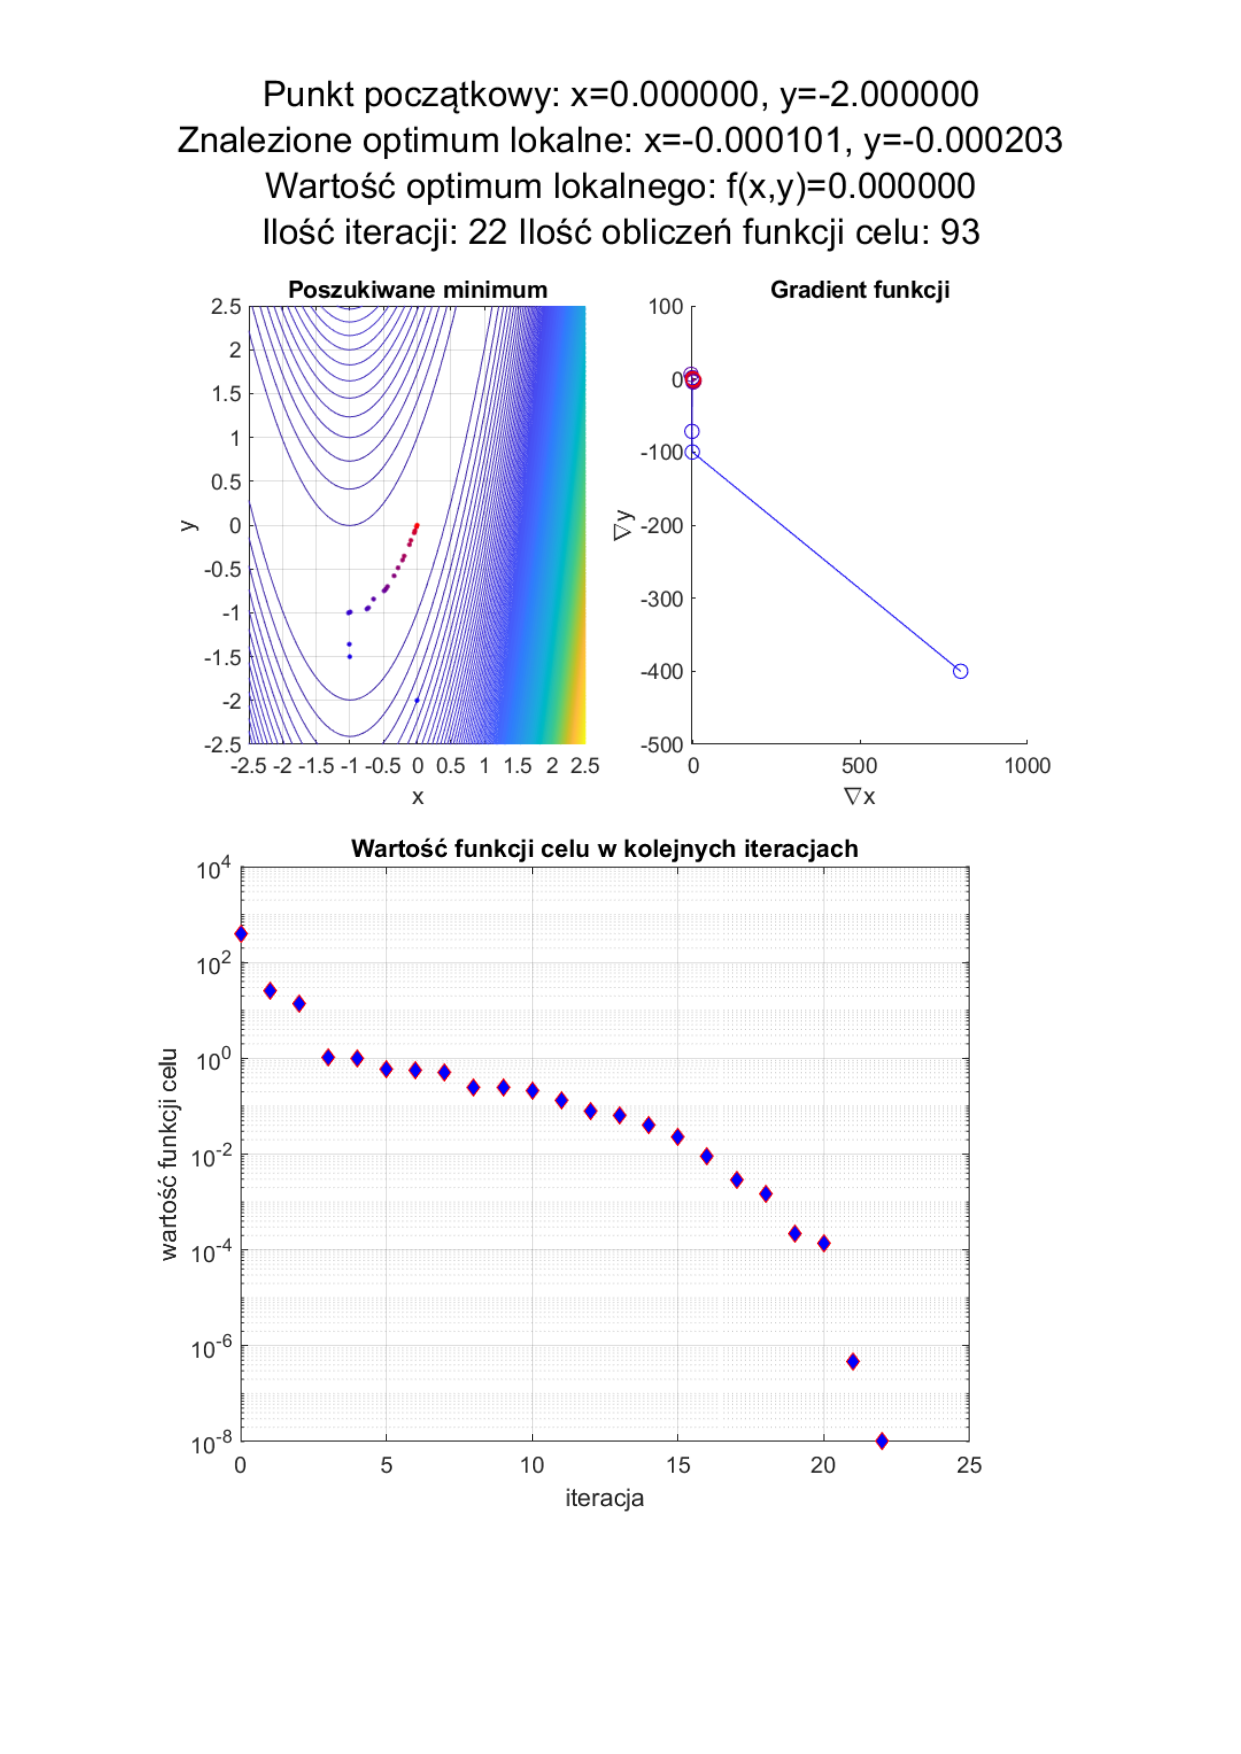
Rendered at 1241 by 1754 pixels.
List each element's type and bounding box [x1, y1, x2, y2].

picture [118, 815, 1059, 1519]
picture [118, 58, 1123, 811]
